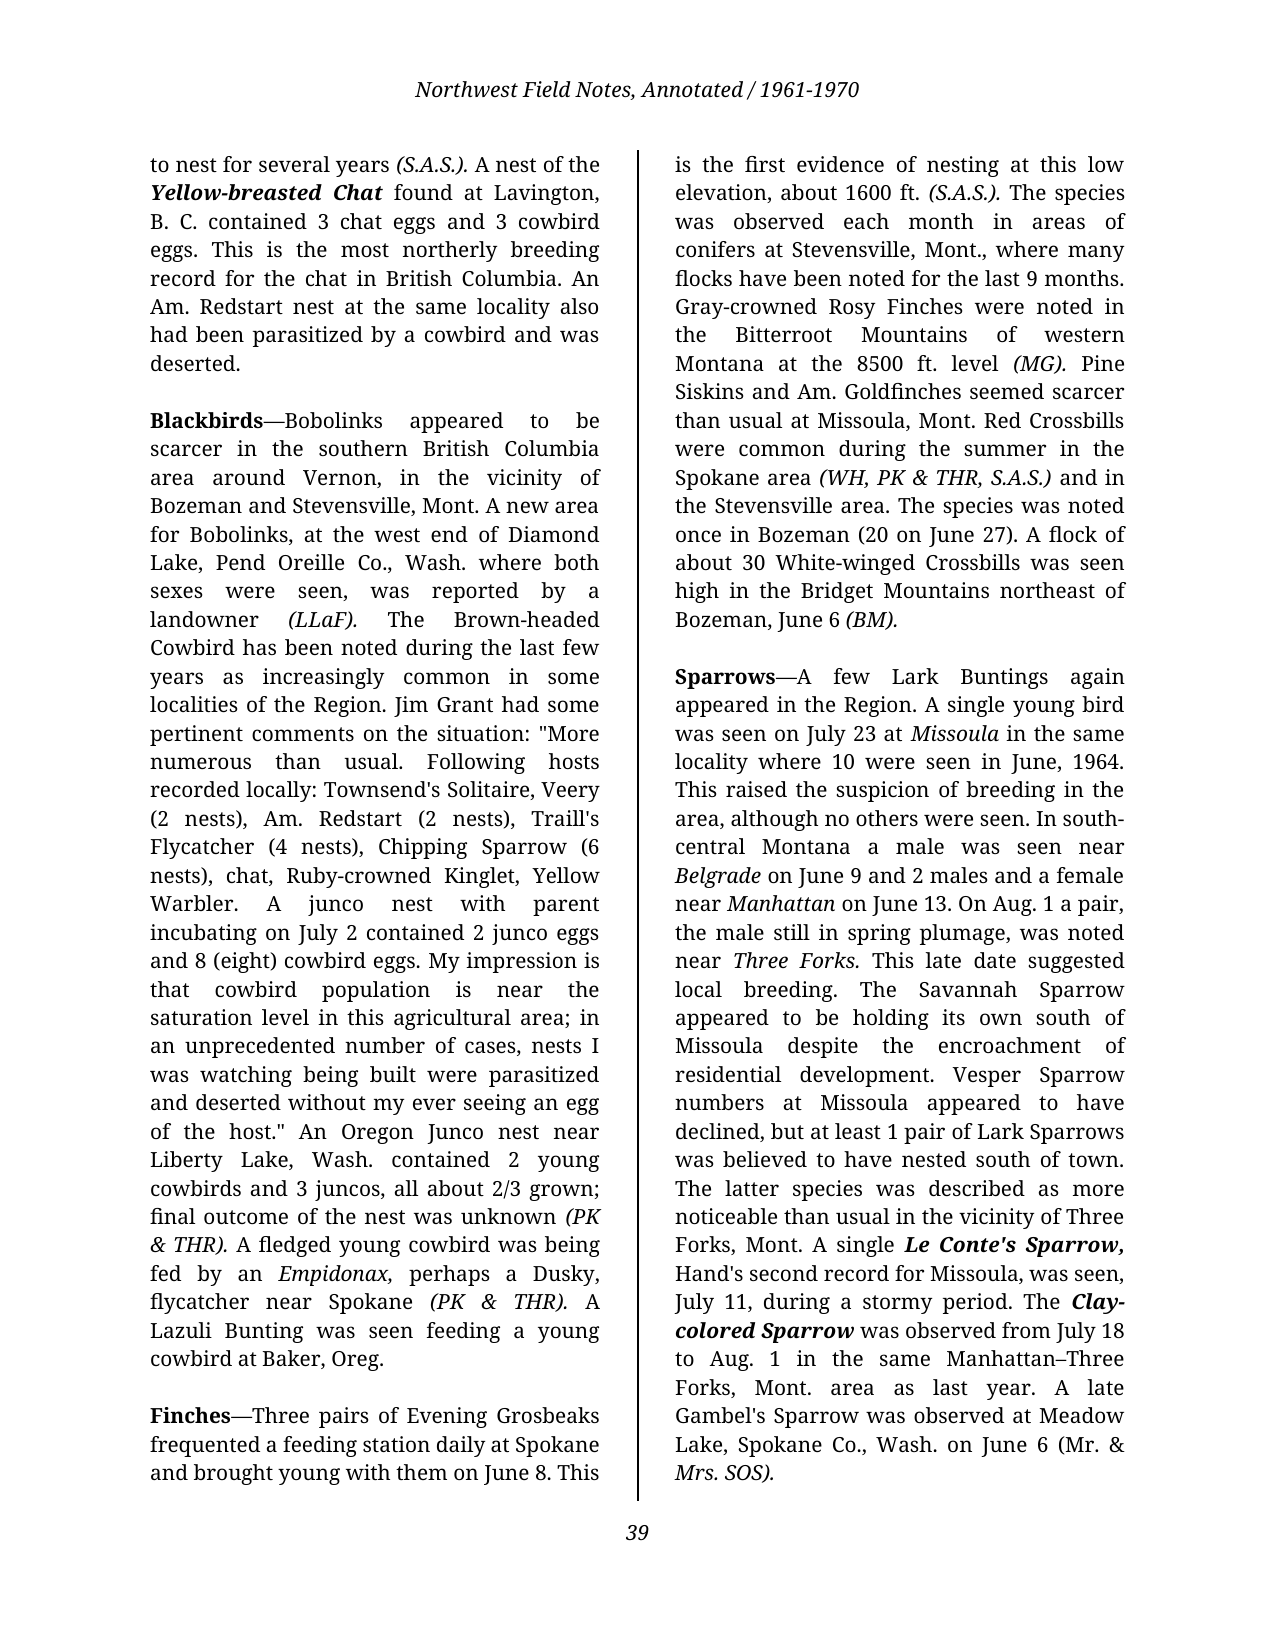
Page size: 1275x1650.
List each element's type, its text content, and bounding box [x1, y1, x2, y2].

text Finches—Three pairs of Evening Grosbeaks frequented a feeding station daily at Spokane and brought young with them on June 8. This is the first evidence of nesting at this low elevation, about 1600 ft. (S.A.S.). The species was observed each month in areas of conifers at Stevensville, Mont., where many flocks have been noted for the last 9 months. Gray-crowned Rosy Finches were noted in the Bitterroot Mountains of western Montana at the 8500 ft. level (MG). Pine Siskins and Am. Goldfinches seemed scarcer than usual at Missoula, Mont. Red Crossbills were common during the summer in the Spokane area (WH, PK & THR, S.A.S.) and in the Stevensville area. The species was noted once in Bozeman (20 on June 27). A flock of about 30 White-winged Crossbills was seen high in the Bridget Mountains northeast of Bozeman, June 6 (BM). [675, 150, 1125, 633]
text Sparrows—A few Lark Buntings again appeared in the Region. A single young bird was seen on July 23 at Missoula in the same locality where 10 were seen in June, 1964. This raised the suspicion of breeding in the area, although no others were seen. In south-central Montana a male was seen near Belgrade on June 9 and 2 males and a female near Manhattan on June 13. On Aug. 1 a pair, the male still in spring plumage, was noted near Three Forks. This late date suggested local breeding. The Savannah Sparrow appeared to be holding its own south of Missoula despite the encroachment of residential development. Vesper Sparrow numbers at Missoula appeared to have declined, but at least 1 pair of Lark Sparrows was believed to have nested south of town. The latter species was described as more noticeable than usual in the vicinity of Three Forks, Mont. A single Le Conte's Sparrow, Hand's second record for Missoula, was seen, July 11, during a stormy period. The Clay-colored Sparrow was observed from July 18 to Aug. 1 in the same Manhattan–Three Forks, Mont. area as last year. A late Gambel's Sparrow was observed at Meadow Lake, Spokane Co., Wash. on June 6 (Mr. & Mrs. SOS). [675, 662, 1125, 1487]
text Blackbirds—Bobolinks appeared to be scarcer in the southern British Columbia area around Vernon, in the vicinity of Bozeman and Stevensville, Mont. A new area for Bobolinks, at the west end of Diamond Lake, Pend Oreille Co., Wash. where both sexes were seen, was reported by a landowner (LLaF). The Brown-headed Cowbird has been noted during the last few years as increasingly common in some localities of the Region. Jim Grant had some pertinent comments on the situation: "More numerous than usual. Following hosts recorded locally: Townsend's Solitaire, Veery (2 nests), Am. Redstart (2 nests), Traill's Flycatcher (4 nests), Chipping Sparrow (6 nests), chat, Ruby-crowned Kinglet, Yellow Warbler. A junco nest with parent incubating on July 2 contained 2 junco eggs and 8 (eight) cowbird eggs. My impression is that cowbird population is near the saturation level in this agricultural area; in an unprecedented number of cases, nests I was watching being built were parasitized and deserted without my ever seeing an egg of the host." An Oregon Junco nest near Liberty Lake, Wash. contained 2 young cowbirds and 3 juncos, all about 2/3 grown; final outcome of the nest was unknown (PK & THR). A fledged young cowbird was being fed by an Empidonax, perhaps a Dusky, flycatcher near Spokane (PK & THR). A Lazuli Bunting was seen feeding a young cowbird at Baker, Oreg. [150, 406, 600, 1373]
